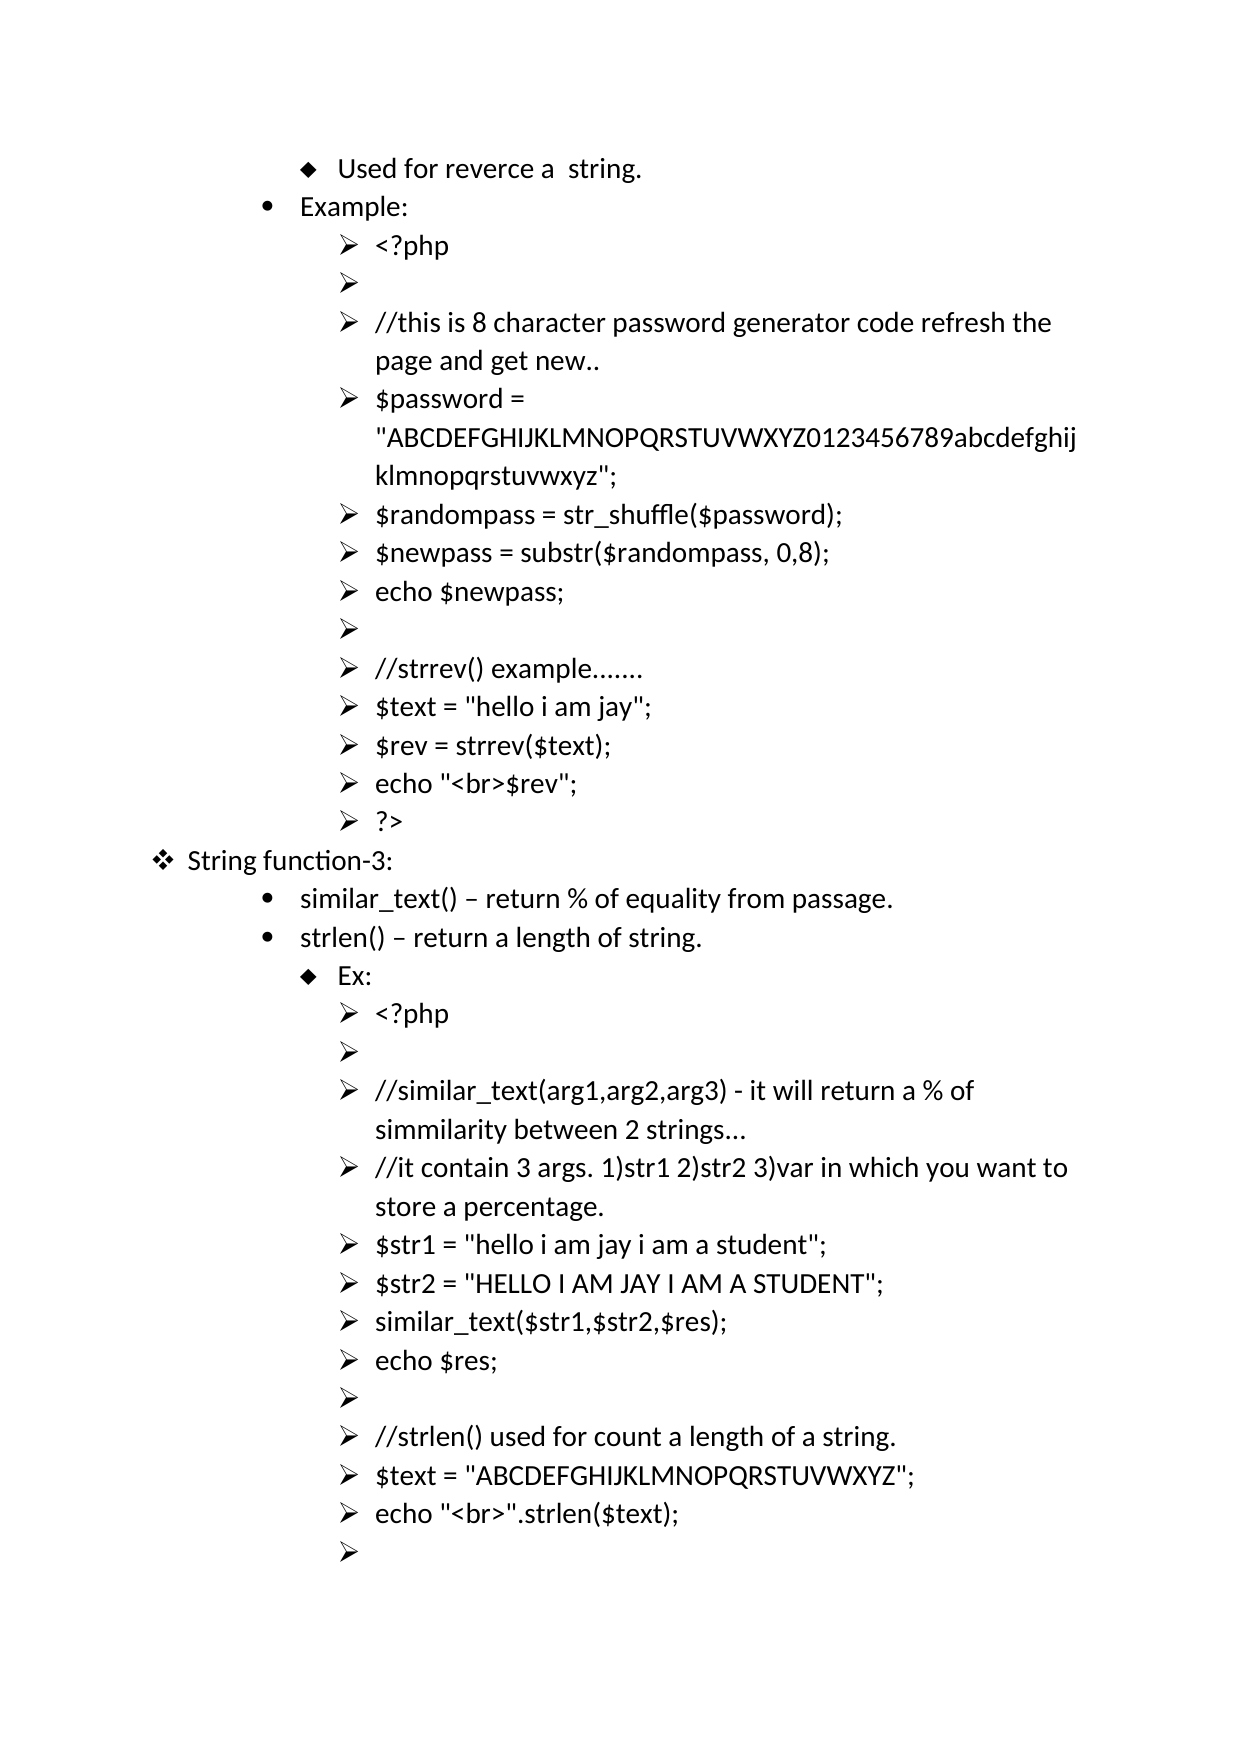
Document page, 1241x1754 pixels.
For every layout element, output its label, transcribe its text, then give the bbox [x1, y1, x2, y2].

list Used for reverce a string. [300, 150, 1090, 186]
list echo $newpass; [337, 573, 1090, 608]
list //strrev() example....... [337, 650, 1090, 685]
list $text = "hello i am jay"; [337, 688, 1090, 724]
list $text = "ABCDEFGHIJKLMNOPQRSTUVWXYZ"; [337, 1457, 1090, 1492]
list //it contain 3 args. 1)str1 2)str2 3)var in which you want to store a percentage. [337, 1149, 1090, 1223]
list <?php [337, 227, 1090, 262]
list echo $res; [337, 1342, 1090, 1377]
list strlen() – return a length of string. [262, 919, 1090, 954]
list $rev = strrev($text); [337, 727, 1090, 762]
list $str2 = "HELLO I AM JAY I AM A STUDENT"; [337, 1265, 1090, 1300]
list echo "<br>$rev"; [337, 765, 1090, 801]
list //similar_text(arg1,arg2,arg3) - it will return a % of simmilarity between 2 strings... [337, 1072, 1090, 1147]
list Ex: [300, 957, 1090, 993]
list similar_text() – return % of equality from passage. [262, 880, 1090, 916]
list similar_text($str1,$str2,$res); [337, 1303, 1090, 1339]
list $randompass = str_shuffle($password); [337, 496, 1090, 532]
list $newpass = substr($randompass, 0,8); [337, 534, 1090, 570]
list Example: [262, 188, 1090, 224]
list <?php [337, 996, 1090, 1031]
list echo "<br>".strlen($text); [337, 1495, 1090, 1531]
list ?> [337, 803, 1090, 839]
list $str1 = "hello i am jay i am a student"; [337, 1226, 1090, 1262]
list //strlen() used for count a length of a string. [337, 1418, 1090, 1454]
list String function-3: [150, 842, 1090, 877]
list $password = "ABCDEFGHIJKLMNOPQRSTUVWXYZ0123456789abcdefghijklmnopqrstuvwxyz"; [337, 381, 1090, 493]
list //this is 8 character password generator code refresh the page and get new.. [337, 304, 1090, 378]
